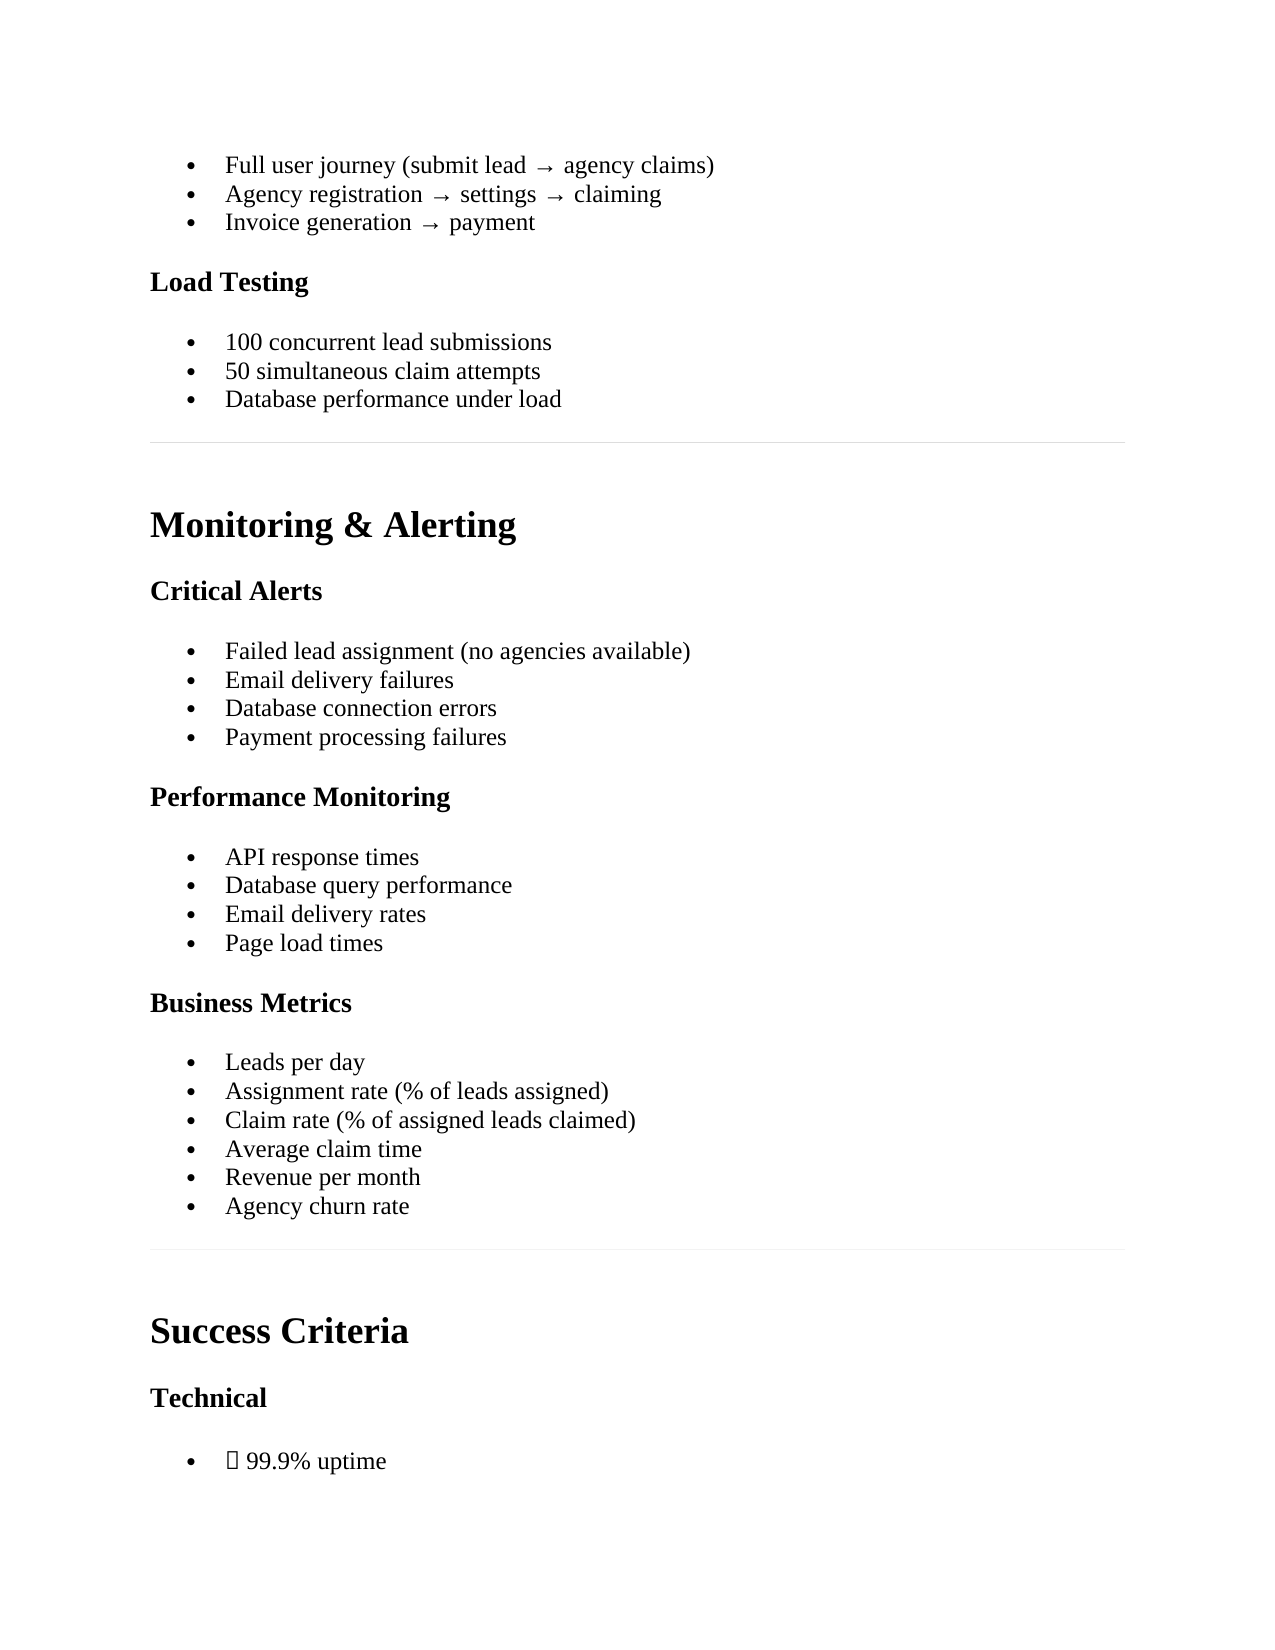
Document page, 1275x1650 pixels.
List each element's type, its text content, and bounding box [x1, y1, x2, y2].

list 50 simultaneous claim attempts [187, 356, 1125, 384]
list Leads per day [187, 1047, 1125, 1076]
text Success Criteria [150, 1309, 1125, 1352]
text Load Testing [150, 265, 1125, 298]
list Payment processing failures [187, 722, 1125, 751]
list Database query performance [187, 870, 1125, 899]
list 100 concurrent lead submissions [187, 327, 1125, 356]
list ✅ 99.9% uptime [187, 1443, 1125, 1477]
list Assignment rate (% of leads assigned) [187, 1076, 1125, 1105]
list Claim rate (% of assigned leads claimed) [187, 1105, 1125, 1134]
text Technical [150, 1381, 1125, 1413]
list Database performance under load [187, 384, 1125, 413]
list Full user journey (submit lead → agency claims) [187, 150, 1125, 179]
list API response times [187, 842, 1125, 870]
list Failed lead assignment (no agencies available) [187, 636, 1125, 665]
list Invoice generation → payment [187, 207, 1125, 236]
list Email delivery failures [187, 665, 1125, 693]
list Revenue per month [187, 1162, 1125, 1191]
list Average claim time [187, 1134, 1125, 1162]
list Email delivery rates [187, 899, 1125, 928]
list Agency registration → settings → claiming [187, 179, 1125, 207]
list Page load times [187, 928, 1125, 957]
text Performance Monitoring [150, 780, 1125, 812]
text Business Metrics [150, 986, 1125, 1018]
list Database connection errors [187, 693, 1125, 722]
text Critical Alerts [150, 574, 1125, 607]
text Monitoring & Alerting [150, 502, 1125, 545]
list Agency churn rate [187, 1191, 1125, 1220]
